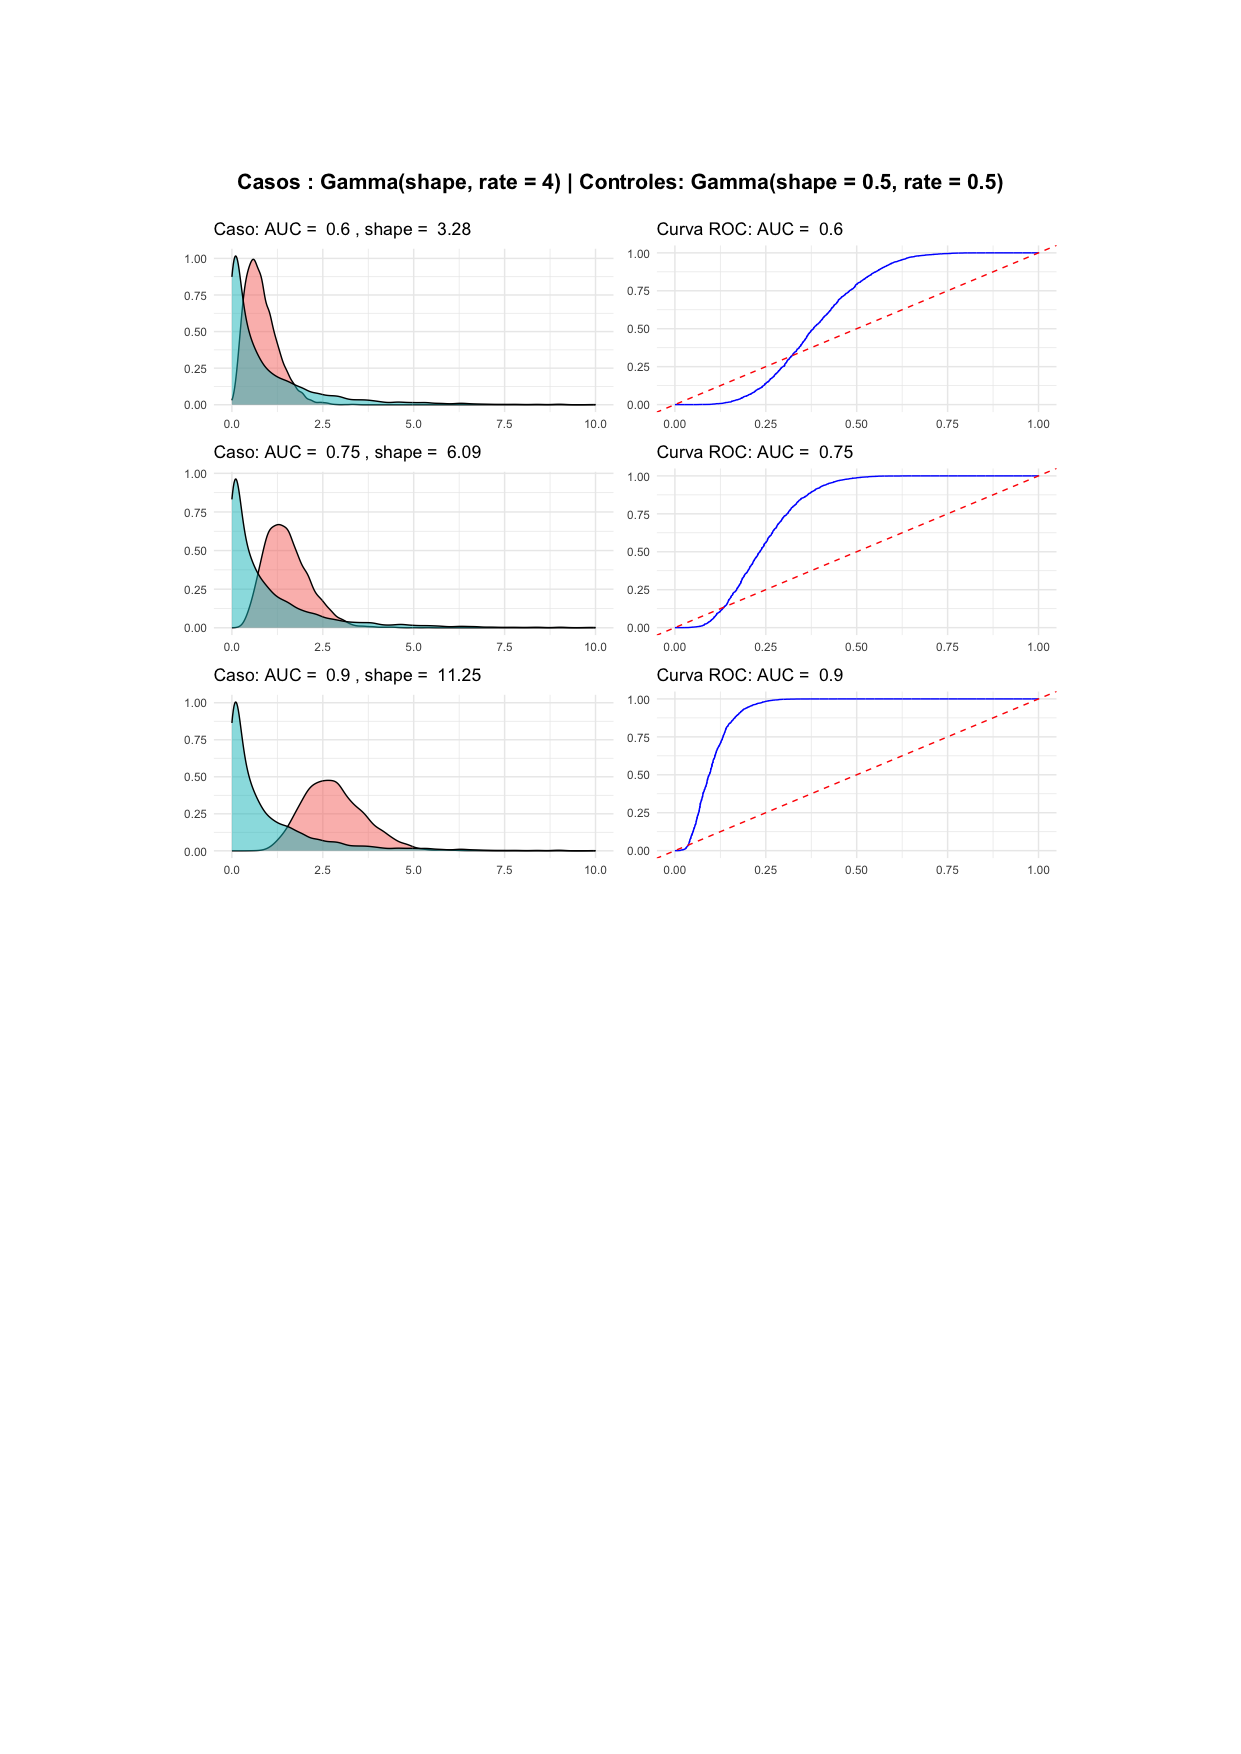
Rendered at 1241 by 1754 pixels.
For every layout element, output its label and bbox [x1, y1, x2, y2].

picture [177, 147, 1063, 882]
